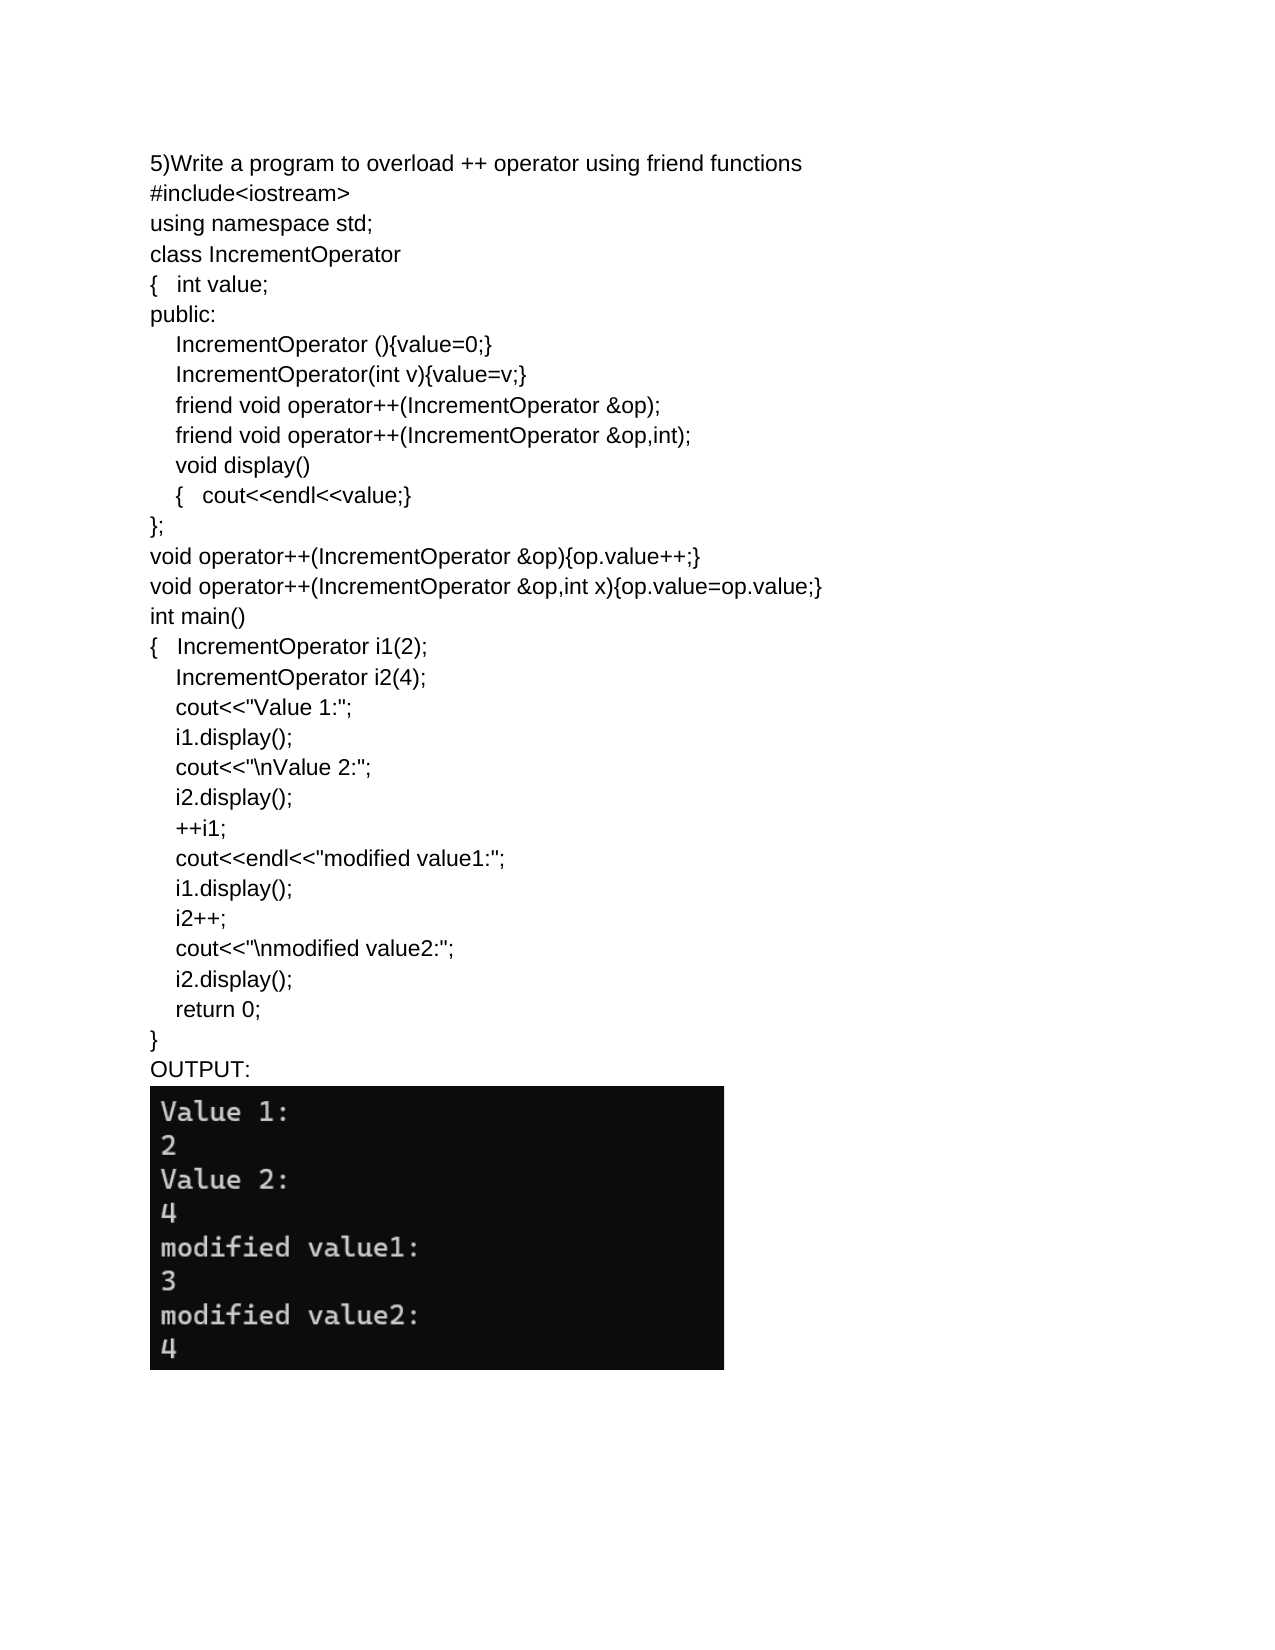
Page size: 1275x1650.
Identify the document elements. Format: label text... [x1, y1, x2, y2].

text void display() [150, 452, 1125, 478]
text i2.display(); [150, 966, 1125, 992]
text { cout<<endl<<value;} [150, 482, 1125, 509]
text i1.display(); [150, 875, 1125, 901]
text using namespace std; [150, 210, 1125, 237]
text i2++; [150, 905, 1125, 932]
text friend void operator++(IncrementOperator &op); [150, 392, 1125, 418]
text IncrementOperator(int v){value=v;} [150, 361, 1125, 388]
text cout<<"\nmodified value2:"; [150, 935, 1125, 962]
text cout<<"Value 1:"; [150, 694, 1125, 720]
text OUTPUT: [150, 1056, 1125, 1083]
text cout<<"\nValue 2:"; [150, 754, 1125, 781]
text }; [150, 512, 1125, 539]
text public: [150, 301, 1125, 327]
text i2.display(); [150, 784, 1125, 811]
text { IncrementOperator i1(2); [150, 633, 1125, 660]
text void operator++(IncrementOperator &op){op.value++;} [150, 543, 1125, 569]
text } [150, 1026, 1125, 1052]
text { int value; [150, 271, 1125, 297]
text friend void operator++(IncrementOperator &op,int); [150, 422, 1125, 448]
text class IncrementOperator [150, 241, 1125, 267]
text IncrementOperator (){value=0;} [150, 331, 1125, 358]
text 5)Write a program to overload ++ operator using friend functions [150, 150, 1125, 176]
text return 0; [150, 996, 1125, 1022]
text int main() [150, 603, 1125, 629]
text i1.display(); [150, 724, 1125, 750]
text IncrementOperator i2(4); [150, 663, 1125, 690]
text ++i1; [150, 814, 1125, 841]
text cout<<endl<<"modified value1:"; [150, 845, 1125, 871]
text void operator++(IncrementOperator &op,int x){op.value=op.value;} [150, 573, 1125, 599]
text #include<iostream> [150, 180, 1125, 207]
picture [150, 1086, 725, 1370]
